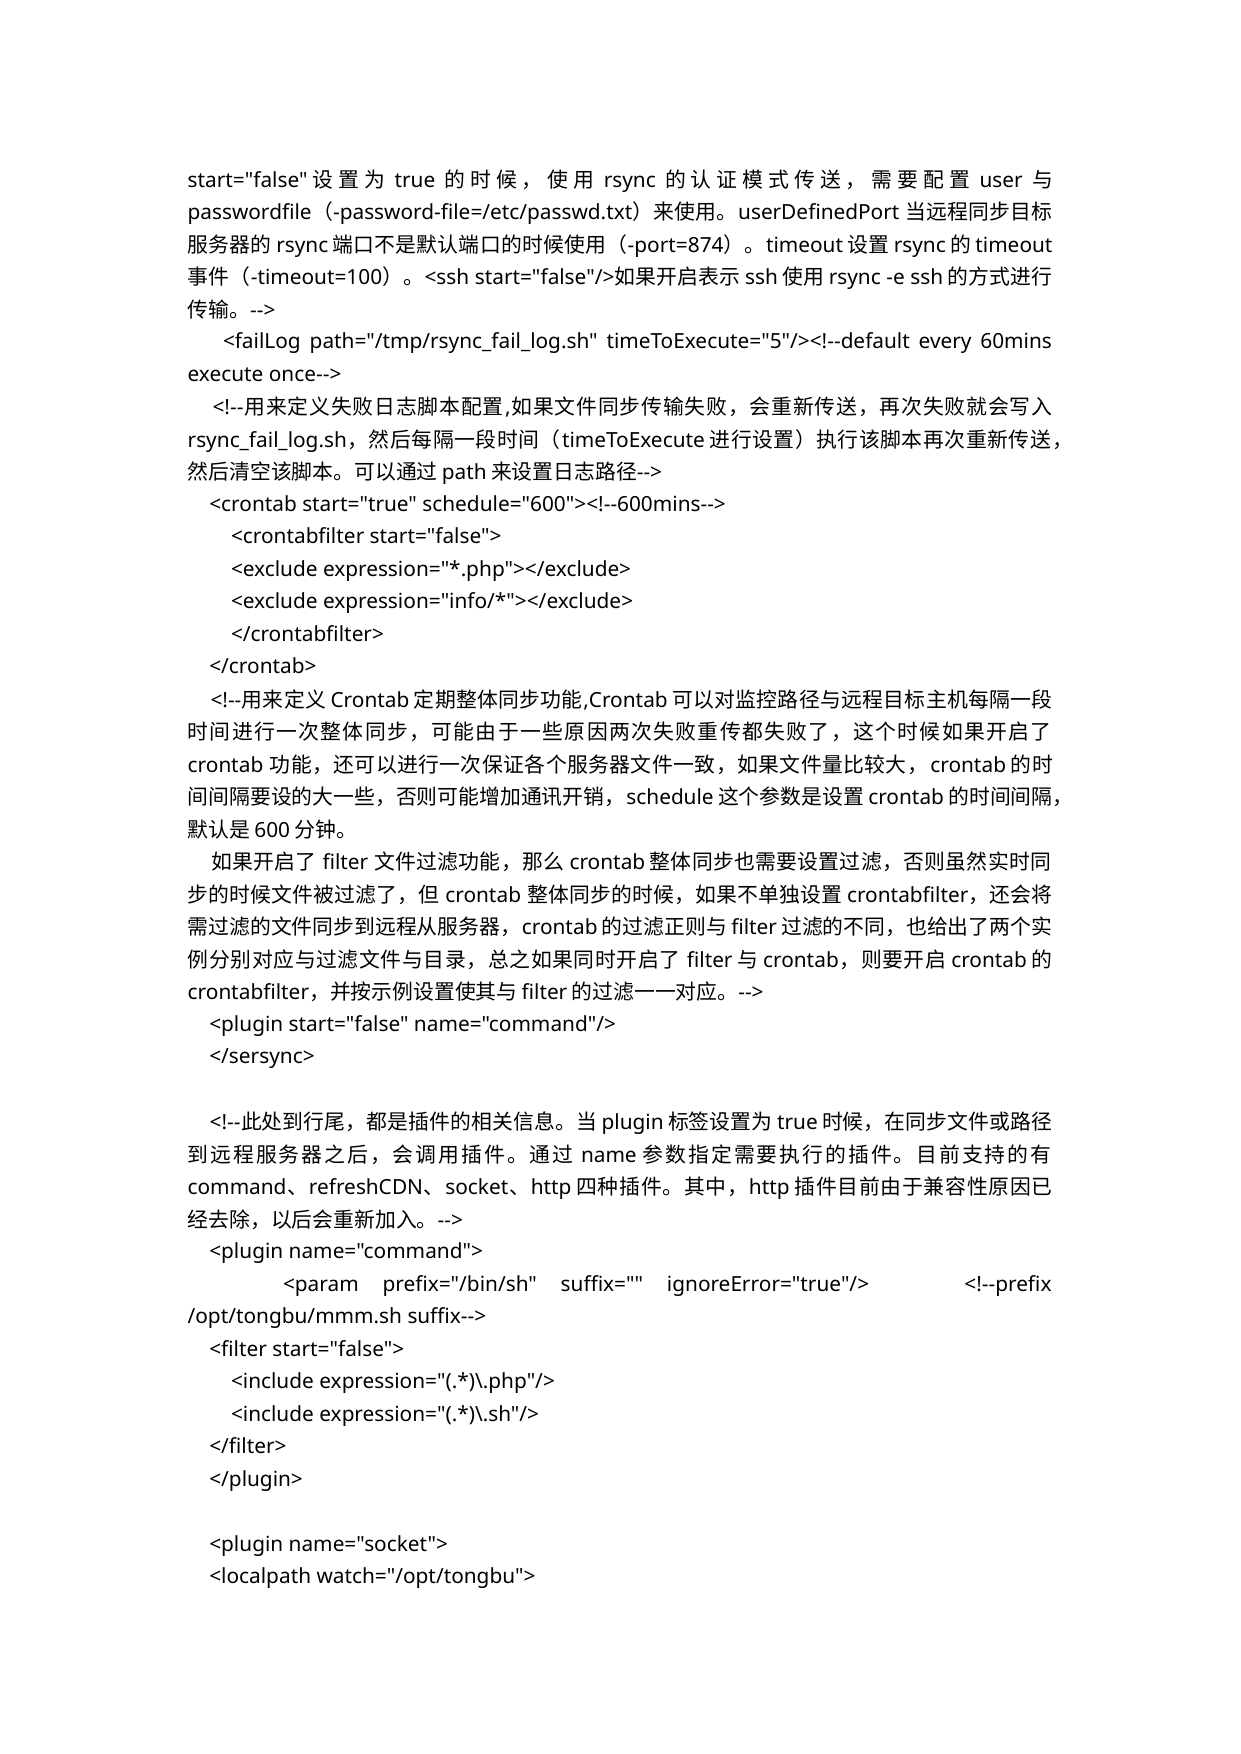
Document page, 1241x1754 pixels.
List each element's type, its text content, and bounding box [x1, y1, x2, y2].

text <plugin name="socket"> [187, 1527, 1053, 1559]
text </filter> [187, 1429, 1053, 1462]
text <crontabfilter start="false"> [187, 519, 1053, 552]
text <exclude expression="info/*"></exclude> [187, 584, 1053, 617]
text <param prefix="/bin/sh" suffix="" ignoreError="true"/> <!--prefix /opt/tongbu/mmm.sh suffix--> [187, 1267, 1053, 1332]
text <plugin start="false" name="command"/> [187, 1007, 1053, 1039]
text <localpath watch="/opt/tongbu"> [187, 1559, 1053, 1592]
text </crontab> [187, 649, 1053, 682]
text <!--用来定义Crontab定期整体同步功能,Crontab可以对监控路径与远程目标主机每隔一段时间进行一次整体同步，可能由于一些原因两次失败重传都失败了，这个时候如果开启了 crontab 功能，还可以进行一次保证各个服务器文件一致，如果文件量比较大，crontab的时间间隔要设的大一些，否则可能增加通讯开销，schedule这个参数是设置crontab的时间间隔，默认是600分钟。 [187, 682, 1053, 844]
text </sersync> [187, 1039, 1053, 1072]
text <filter start="false"> [187, 1332, 1053, 1364]
text <plugin name="command"> [187, 1234, 1053, 1267]
text <include expression="(.*)\.sh"/> [187, 1397, 1053, 1429]
text 如果开启了 filter 文件过滤功能，那么crontab整体同步也需要设置过滤，否则虽然实时同步的时候文件被过滤了，但 crontab 整体同步的时候，如果不单独设置crontabfilter，还会将需过滤的文件同步到远程从服务器，crontab的过滤正则与filter过滤的不同，也给出了两个实例分别对应与过滤文件与目录，总之如果同时开启了filter与crontab，则要开启crontab的crontabfilter，并按示例设置使其与filter的过滤一一对应。--> [187, 844, 1053, 1007]
text </plugin> [187, 1462, 1053, 1494]
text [187, 162, 1053, 324]
text <!--此处到行尾，都是插件的相关信息。当plugin标签设置为true时候，在同步文件或路径到远程服务器之后，会调用插件。通过name参数指定需要执行的插件。目前支持的有command、refreshCDN、socket、http四种插件。其中，http插件目前由于兼容性原因已经去除，以后会重新加入。--> [187, 1104, 1053, 1234]
text </crontabfilter> [187, 617, 1053, 649]
text <exclude expression="*.php"></exclude> [187, 552, 1053, 584]
text <!--用来定义失败日志脚本配置,如果文件同步传输失败，会重新传送，再次失败就会写入 rsync_fail_log.sh，然后每隔一段时间（timeToExecute进行设置）执行该脚本再次重新传送，然后清空该脚本。可以通过path来设置日志路径--> [187, 389, 1053, 487]
text <crontab start="true" schedule="600"><!--600mins--> [187, 487, 1053, 519]
text <include expression="(.*)\.php"/> [187, 1364, 1053, 1397]
text <failLog path="/tmp/rsync_fail_log.sh" timeToExecute="5"/><!--default every 60mins execute once--> [187, 324, 1053, 389]
